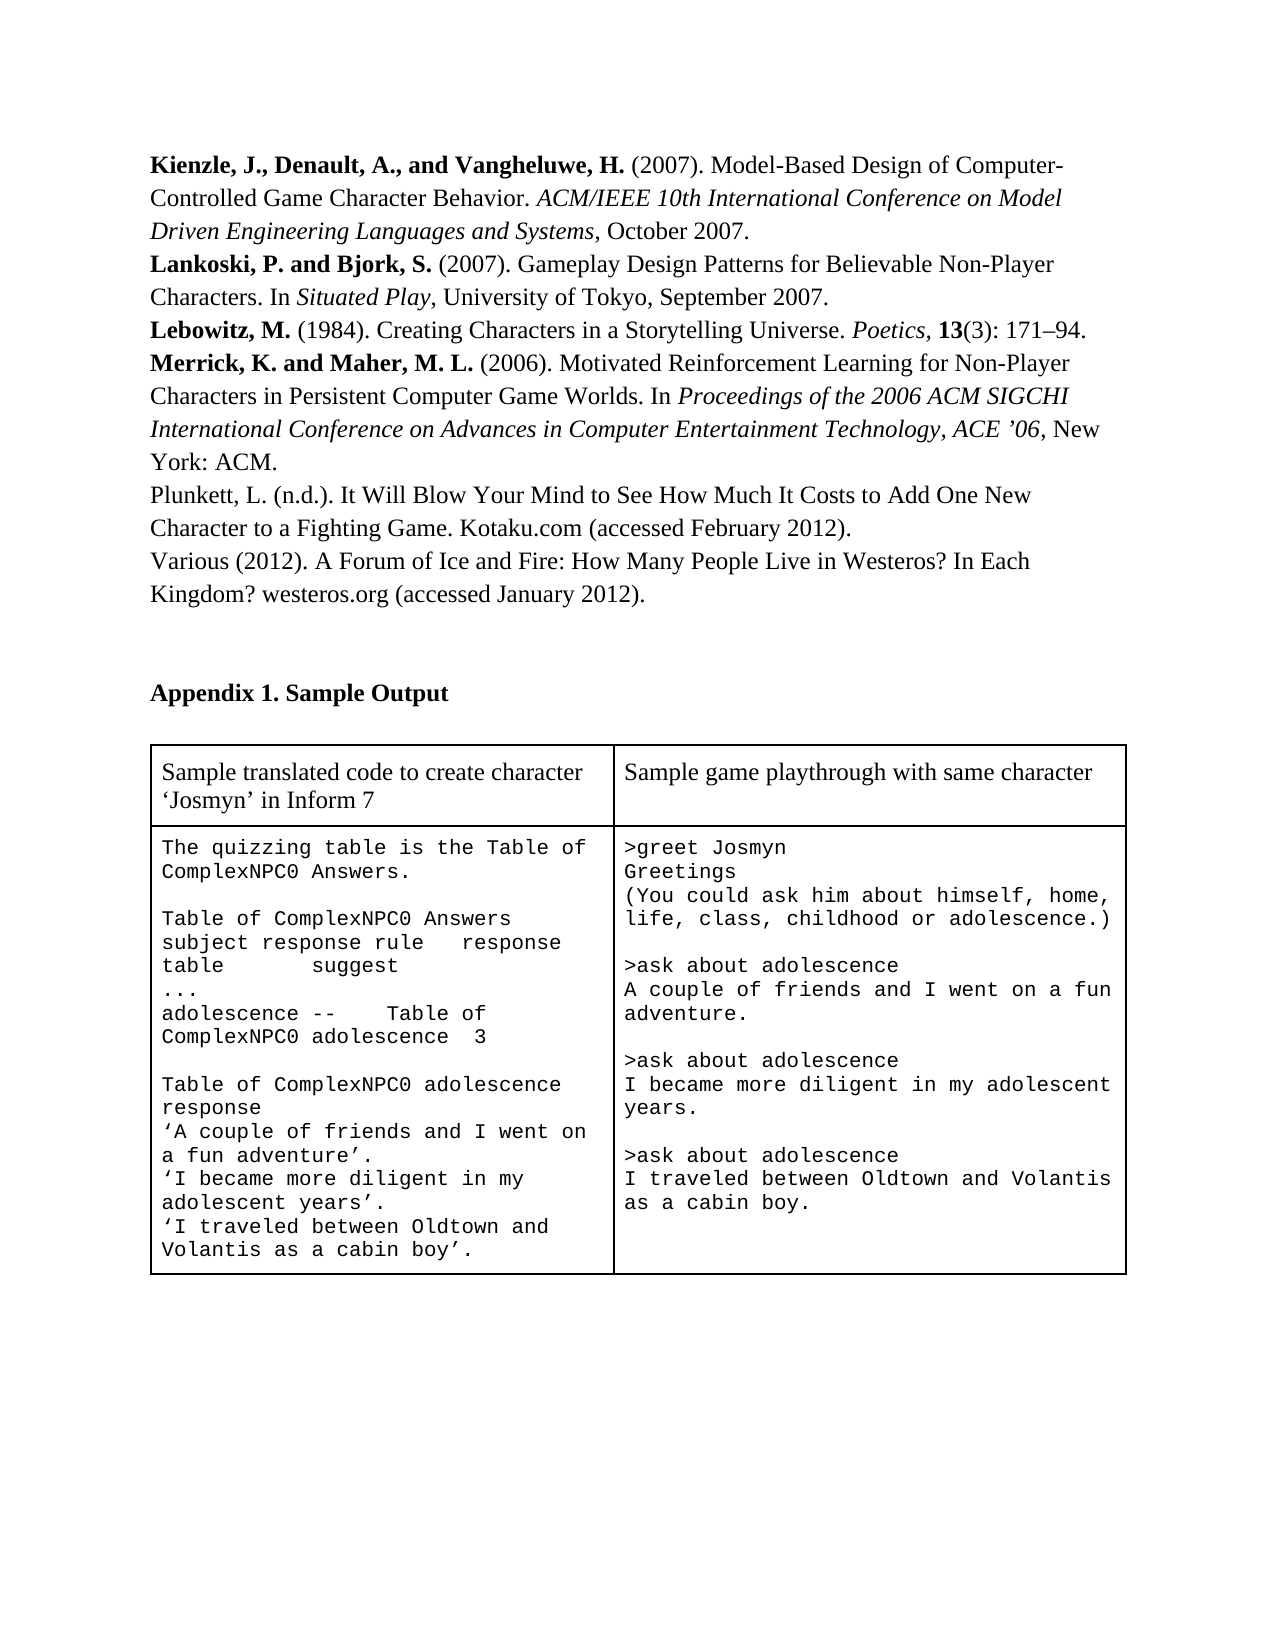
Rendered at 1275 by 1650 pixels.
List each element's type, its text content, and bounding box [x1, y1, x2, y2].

text Various (2012). A Forum of Ice and Fire: How Many People Live in Westeros? In Each Kingdom? westeros.org (accessed January 2012). [150, 546, 1125, 608]
table_header Sample game playthrough with same character [615, 746, 1125, 825]
text Lebowitz, M. (1984). Creating Characters in a Storytelling Universe. Poetics, 13(3): 171–94. [150, 315, 1125, 344]
text Merrick, K. and Maher, M. L. (2006). Motivated Reinforcement Learning for Non-Player Characters in Persistent Computer Game Worlds. In Proceedings of the 2006 ACM SIGCHI International Conference on Advances in Computer Entertainment Technology, ACE ’06, New York: ACM. [150, 348, 1125, 476]
text Kienzle, J., Denault, A., and Vangheluwe, H. (2007). Model-Based Design of Computer-Controlled Game Character Behavior. ACM/IEEE 10th International Conference on Model Driven Engineering Languages and Systems, October 2007. [150, 150, 1125, 245]
text Plunkett, L. (n.d.). It Will Blow Your Mind to See How Much It Costs to Add One New Character to a Fighting Game. Kotaku.com (accessed February 2012). [150, 480, 1125, 542]
text Lankoski, P. and Bjork, S. (2007). Gameplay Design Patterns for Believable Non-Player Characters. In Situated Play, University of Tokyo, September 2007. [150, 249, 1125, 311]
subtitle Appendix 1. Sample Output [150, 678, 1125, 707]
table_cell The quizzing table is the Table of ComplexNPC0 Answers. Table of ComplexNPC0 Answers subject response rule response table suggest ... adolescence -- Table of ComplexNPC0 adolescence 3 Table of ComplexNPC0 adolescence response ‘A couple of friends and I went on a fun adventure’. ‘I became more diligent in my adolescent years’. ‘I traveled between Oldtown and Volantis as a cabin boy’. [152, 827, 613, 1273]
table_cell >greet Josmyn Greetings (You could ask him about himself, home, life, class, childhood or adolescence.) >ask about adolescence A couple of friends and I went on a fun adventure. >ask about adolescence I became more diligent in my adolescent years. >ask about adolescence I traveled between Oldtown and Volantis as a cabin boy. [615, 827, 1125, 1273]
table_header Sample translated code to create character ‘Josmyn’ in Inform 7 [152, 746, 613, 825]
